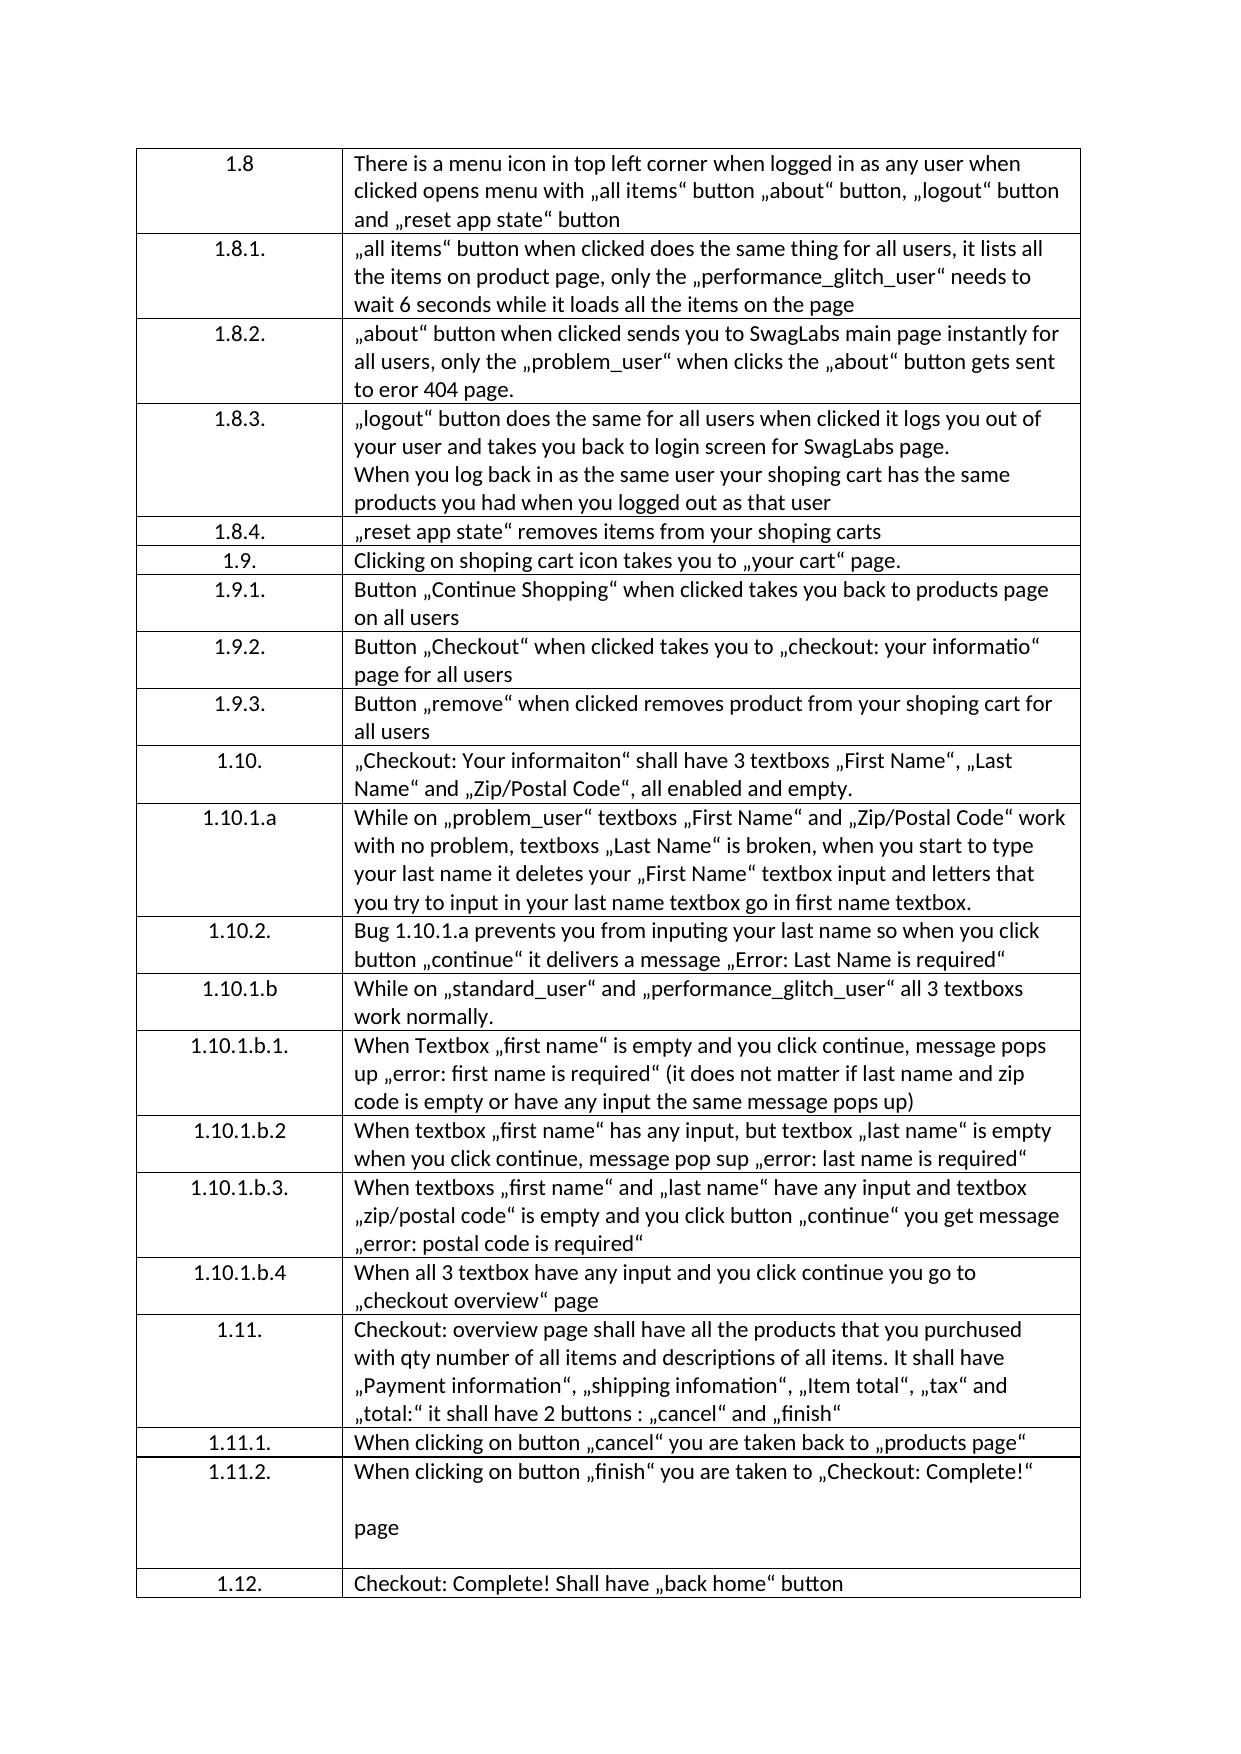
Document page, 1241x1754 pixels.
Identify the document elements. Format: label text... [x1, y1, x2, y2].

table_cell 1.8 [137, 149, 342, 233]
table_cell Bug 1.10.1.a prevents you from inputing your last name so when you click button „continue“ it delivers a message „Error: Last Name is required“ [343, 917, 1080, 973]
table_cell While on „standard_user“ and „performance_glitch_user“ all 3 textboxs work normally. [343, 974, 1080, 1030]
table_cell 1.10.1.b.1. [137, 1031, 342, 1115]
table_cell When textboxs „first name“ and „last name“ have any input and textbox „zip/postal code“ is empty and you click button „continue“ you get message „error: postal code is required“ [343, 1173, 1080, 1257]
table_cell 1.8.4. [137, 517, 342, 545]
table_cell 1.10.2. [137, 917, 342, 973]
table_cell „all items“ button when clicked does the same thing for all users, it lists all the items on product page, only the „performance_glitch_user“ needs to wait 6 seconds while it loads all the items on the page [343, 234, 1080, 318]
table_cell Button „remove“ when clicked removes product from your shoping cart for all users [343, 689, 1080, 745]
table_cell 1.10.1.b.2 [137, 1116, 342, 1172]
table_cell 1.10.1.a [137, 804, 342, 916]
table_cell Button „Checkout“ when clicked takes you to „checkout: your informatio“ page for all users [343, 632, 1080, 688]
table_cell „logout“ button does the same for all users when clicked it logs you out of your user and takes you back to login screen for SwagLabs page. When you log back in as the same user your shoping cart has the same products you had when you logged out as that user [343, 404, 1080, 516]
table_cell 1.11.2. [137, 1458, 342, 1568]
table_cell When all 3 textbox have any input and you click continue you go to „checkout overview“ page [343, 1258, 1080, 1314]
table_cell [343, 1569, 1080, 1597]
table_cell 1.9.1. [137, 575, 342, 631]
table_cell 1.12. [137, 1569, 342, 1597]
table_cell When Textbox „first name“ is empty and you click continue, message pops up „error: first name is required“ (it does not matter if last name and zip code is empty or have any input the same message pops up) [343, 1031, 1080, 1115]
table_cell 1.9.3. [137, 689, 342, 745]
table_cell 1.8.3. [137, 404, 342, 516]
table_cell „reset app state“ removes items from your shoping carts [343, 517, 1080, 545]
table_cell Button „Continue Shopping“ when clicked takes you back to products page on all users [343, 575, 1080, 631]
table_cell 1.8.2. [137, 319, 342, 403]
table_cell 1.10. [137, 746, 342, 802]
table_cell There is a menu icon in top left corner when logged in as any user when clicked opens menu with „all items“ button „about“ button, „logout“ button and „reset app state“ button [343, 149, 1080, 233]
table_cell When clicking on button „cancel“ you are taken back to „products page“ [343, 1428, 1080, 1456]
table_cell „Checkout: Your informaiton“ shall have 3 textboxs „First Name“, „Last Name“ and „Zip/Postal Code“, all enabled and empty. [343, 746, 1080, 802]
table_cell 1.9. [137, 546, 342, 574]
table_cell Checkout: overview page shall have all the products that you purchused with qty number of all items and descriptions of all items. It shall have „Payment information“, „shipping infomation“, „Item total“, „tax“ and „total:“ it shall have 2 buttons : „cancel“ and „finish“ [343, 1315, 1080, 1427]
table_cell „about“ button when clicked sends you to SwagLabs main page instantly for all users, only the „problem_user“ when clicks the „about“ button gets sent to eror 404 page. [343, 319, 1080, 403]
table_cell While on „problem_user“ textboxs „First Name“ and „Zip/Postal Code“ work with no problem, textboxs „Last Name“ is broken, when you start to type your last name it deletes your „First Name“ textbox input and letters that you try to input in your last name textbox go in first name textbox. [343, 804, 1080, 916]
table_cell 1.10.1.b.4 [137, 1258, 342, 1314]
table_cell 1.11.1. [137, 1428, 342, 1456]
table_cell 1.10.1.b [137, 974, 342, 1030]
table_cell 1.9.2. [137, 632, 342, 688]
table_cell 1.8.1. [137, 234, 342, 318]
table_cell When textbox „first name“ has any input, but textbox „last name“ is empty when you click continue, message pop sup „error: last name is required“ [343, 1116, 1080, 1172]
table_cell 1.11. [137, 1315, 342, 1427]
table_cell 1.10.1.b.3. [137, 1173, 342, 1257]
table_cell When clicking on button „finish“ you are taken to „Checkout: Complete!“ page [343, 1458, 1080, 1568]
table_cell Clicking on shoping cart icon takes you to „your cart“ page. [343, 546, 1080, 574]
